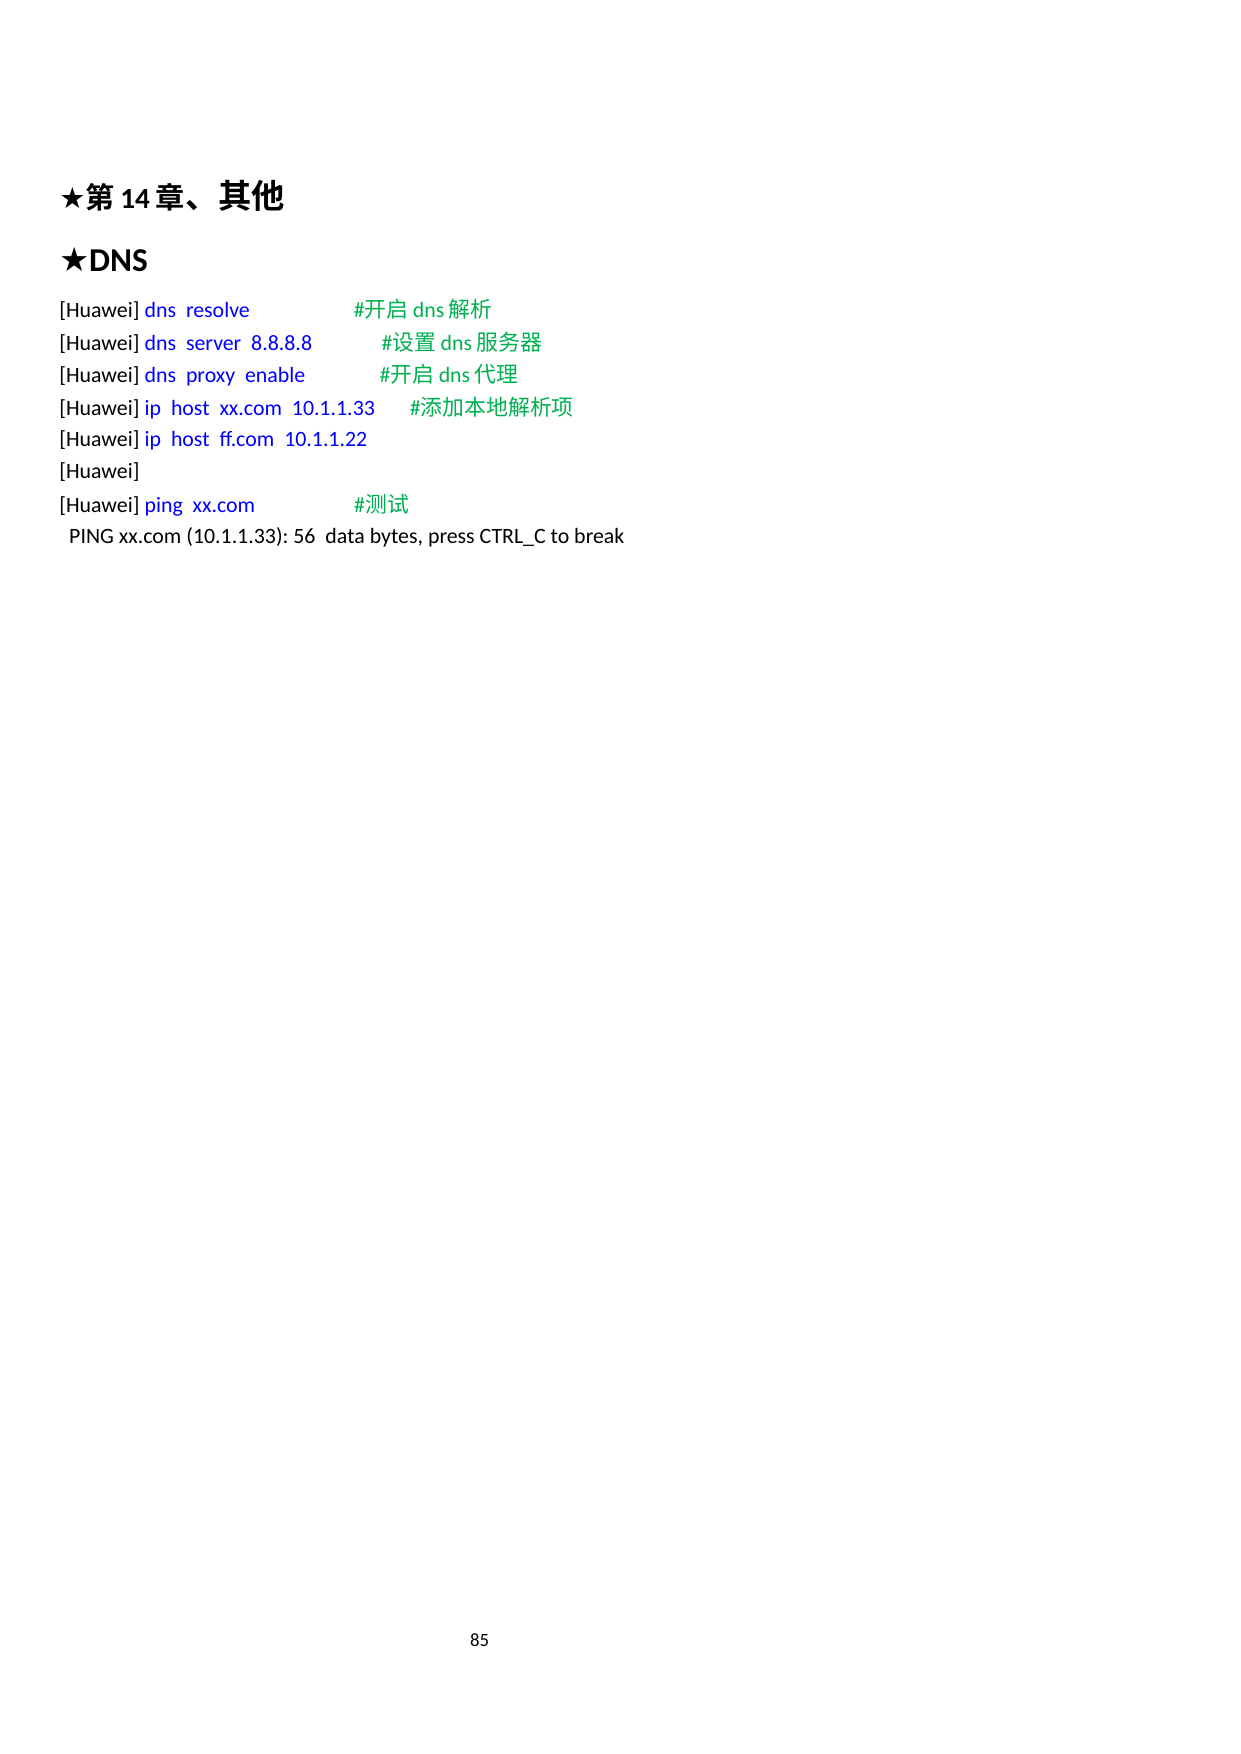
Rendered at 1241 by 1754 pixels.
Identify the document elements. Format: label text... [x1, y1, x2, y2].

text PING xx.com (10.1.1.33): 56 data bytes, press CTRL_C to break [59, 519, 1181, 552]
text [Huawei] dns proxy enable #开启dns代理 [59, 357, 1181, 389]
text [Huawei] ip host xx.com 10.1.1.33 #添加本地解析项 [59, 389, 1181, 422]
text [Huawei] ip host ff.com 10.1.1.22 [59, 422, 1181, 454]
text [Huawei] [59, 454, 1181, 487]
text ★第14章、其他 [59, 162, 1181, 227]
text [Huawei] dns resolve #开启dns解析 [59, 292, 1181, 324]
text ★DNS [59, 227, 1181, 292]
text [Huawei] ping xx.com #测试 [59, 487, 1181, 519]
text [Huawei] dns server 8.8.8.8 #设置dns服务器 [59, 324, 1181, 357]
